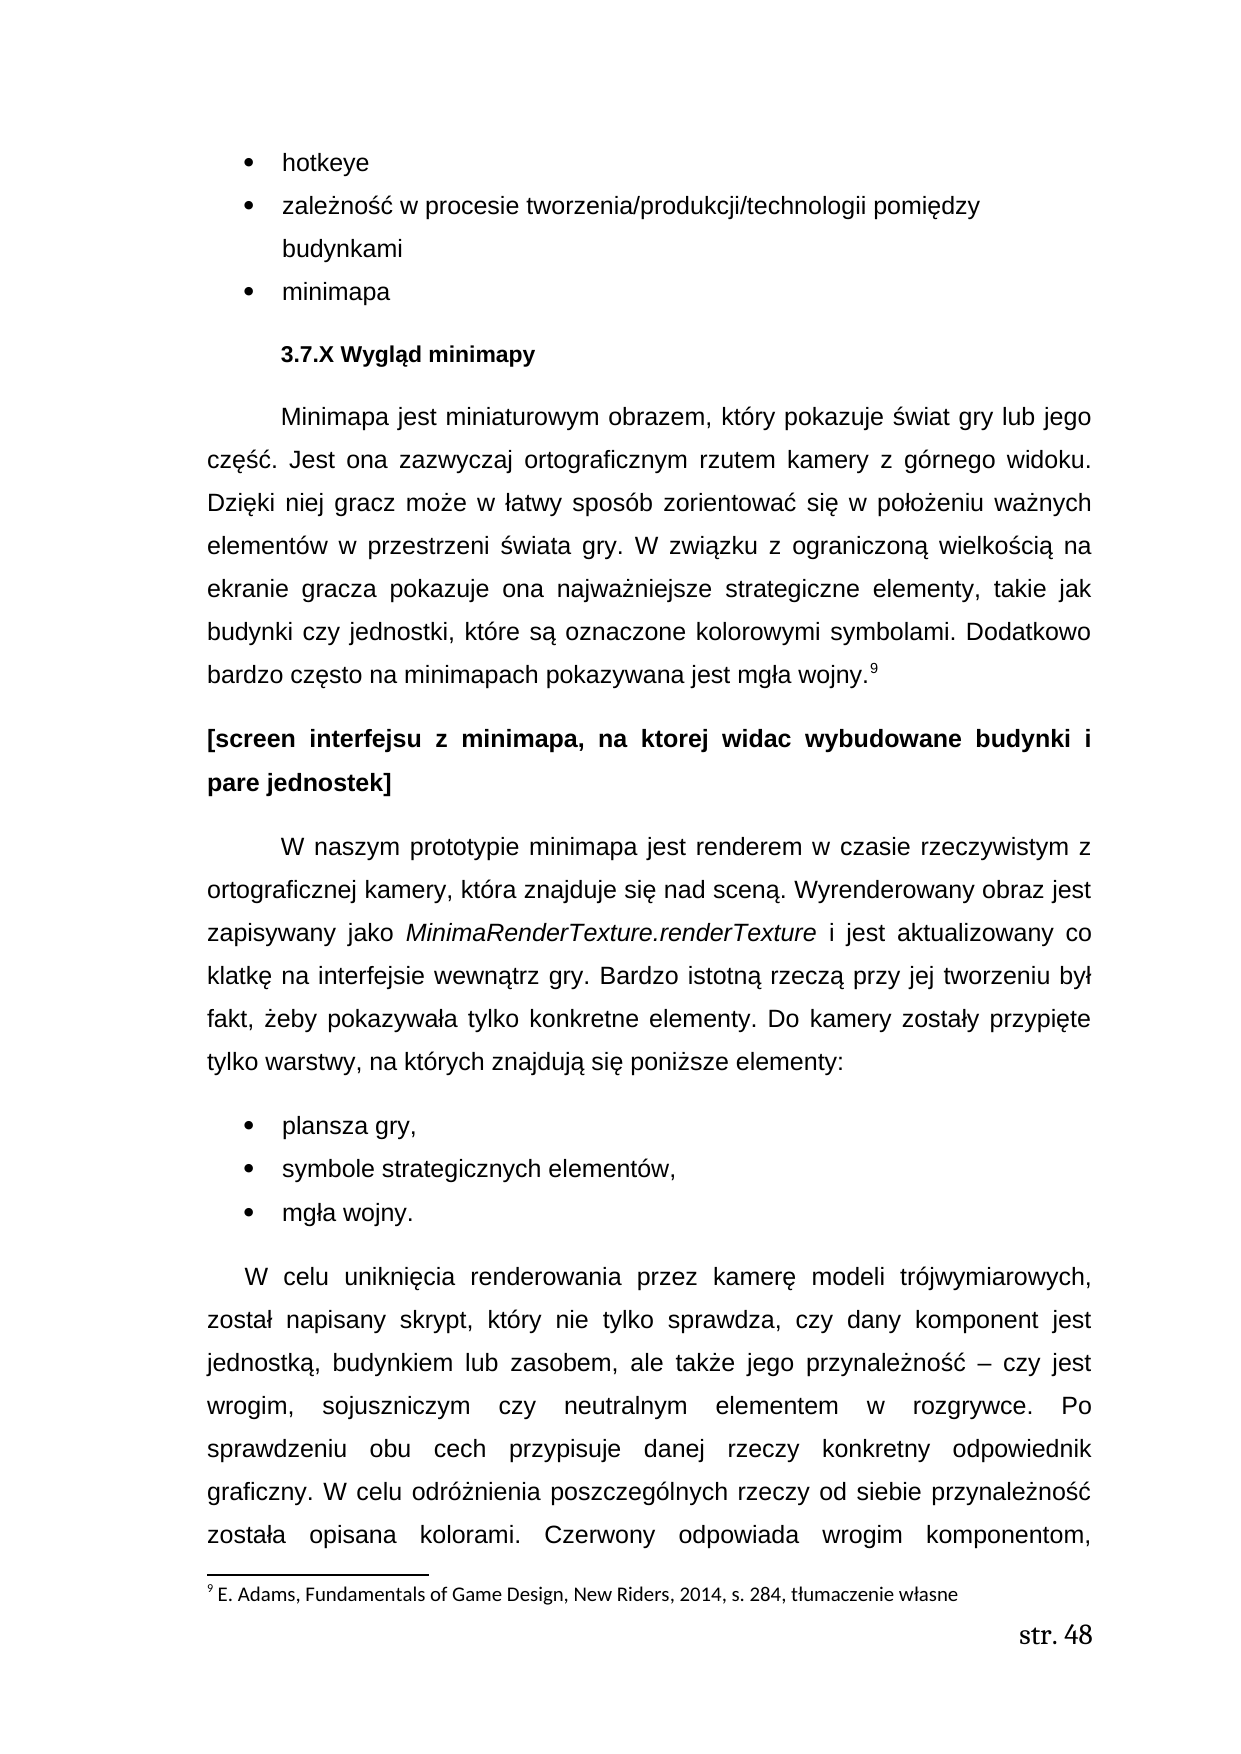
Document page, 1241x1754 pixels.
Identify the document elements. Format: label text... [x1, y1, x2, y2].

list minimapa [244, 277, 1092, 306]
text W naszym prototypie minimapa jest renderem w czasie rzeczywistym z ortograficznej kamery, która znajduje się nad sceną. Wyrenderowany obraz jest zapisywany jako MinimaRenderTexture.renderTexture i jest aktualizowany co klatkę na interfejsie wewnątrz gry. Bardzo istotną rzeczą przy jej tworzeniu był fakt, żeby pokazywała tylko konkretne elementy. Do kamery zostały przypięte tylko warstwy, na których znajdują się poniższe elementy: [207, 831, 1092, 1076]
list plansza gry, [244, 1111, 1092, 1140]
subtitle 3.7.X Wygląd minimapy [207, 341, 1092, 368]
list zależność w procesie tworzenia/produkcji/technologii pomiędzy budynkami [244, 191, 1092, 263]
list hotkeye [244, 148, 1092, 177]
text [screen interfejsu z minimapa, na ktorej widac wybudowane budynki i pare jednostek] [207, 724, 1092, 796]
text Minimapa jest miniaturowym obrazem, który pokazuje świat gry lub jego część. Jest ona zazwyczaj ortograficznym rzutem kamery z górnego widoku. Dzięki niej gracz może w łatwy sposób zorientować się w położeniu ważnych elementów w przestrzeni świata gry. W związku z ograniczoną wielkością na ekranie gracza pokazuje ona najważniejsze strategiczne elementy, takie jak budynki czy jednostki, które są oznaczone kolorowymi symbolami. Dodatkowo bardzo często na minimapach pokazywana jest mgła wojny. [207, 402, 1092, 689]
list mgła wojny. [244, 1197, 1092, 1226]
list symbole strategicznych elementów, [244, 1154, 1092, 1183]
